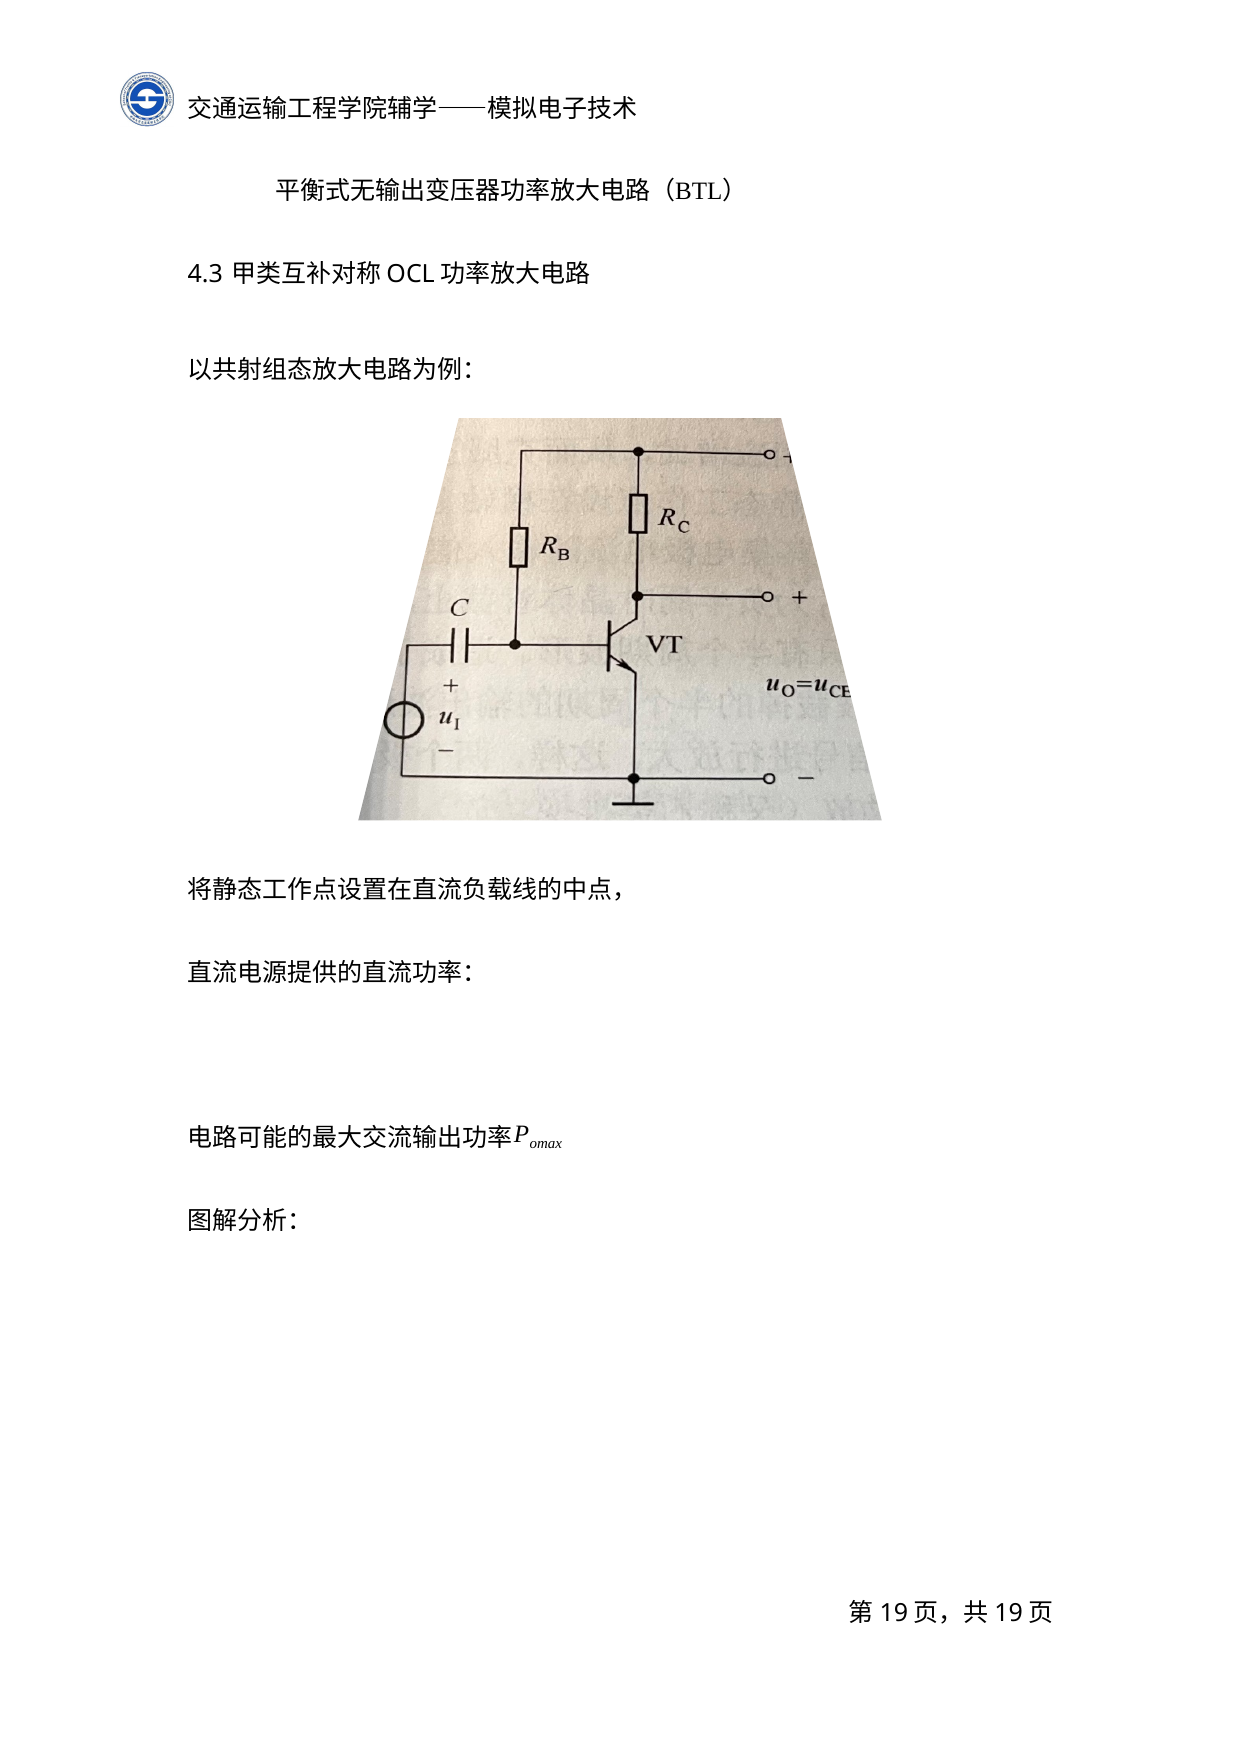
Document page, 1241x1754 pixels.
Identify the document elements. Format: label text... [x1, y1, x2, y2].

text 电路可能的最大交流输出功率 [187, 1103, 1053, 1168]
text 图解分析： [187, 1186, 1053, 1251]
text 将静态工作点设置在直流负载线的中点， [187, 855, 1053, 920]
text 平衡式无输出变压器功率放大电路（BTL） [187, 156, 1053, 221]
subtitle 甲类互补对称OCL功率放大电路 [187, 239, 1053, 304]
picture [358, 418, 882, 821]
picture [119, 71, 175, 127]
text 直流电源提供的直流功率： [187, 938, 1053, 1003]
text 以共射组态放大电路为例： [187, 335, 1053, 400]
